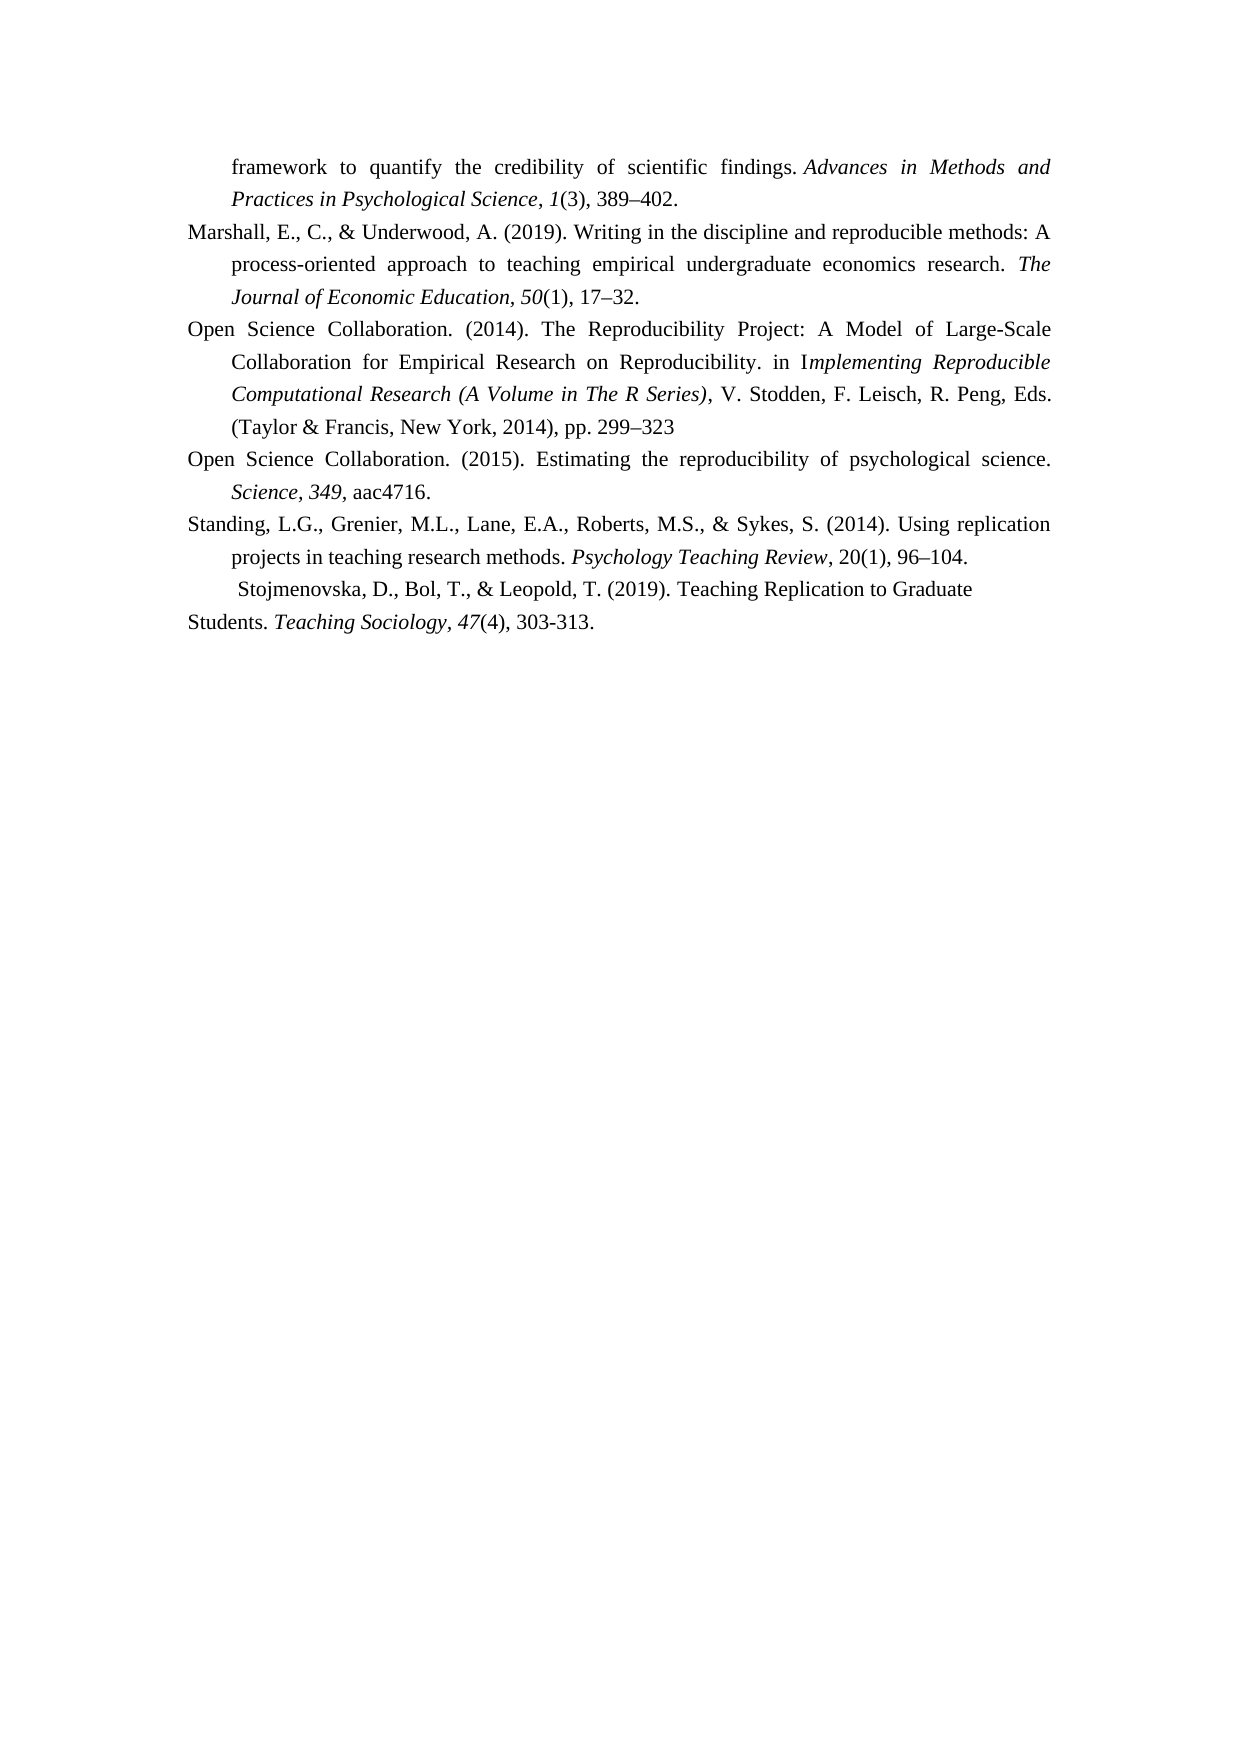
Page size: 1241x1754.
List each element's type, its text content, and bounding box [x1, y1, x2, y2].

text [187, 150, 1053, 215]
text Open Science Collaboration. (2014). The Reproducibility Project: A Model of Large-Scale Collaboration for Empirical Research on Reproducibility. in Implementing Reproducible Computational Research (A Volume in The R Series), V. Stodden, F. Leisch, R. Peng, Eds. (Taylor & Francis, New York, 2014), pp. 299–323 [187, 312, 1053, 442]
text Stojmenovska, D., Bol, T., & Leopold, T. (2019). Teaching Replication to Graduate Students. Teaching Sociology, 47(4), 303-313. [187, 572, 1053, 637]
text Open Science Collaboration. (2015). Estimating the reproducibility of psychological science. Science, 349, aac4716. [187, 442, 1053, 507]
text Marshall, E., C., & Underwood, A. (2019). Writing in the discipline and reproducible methods: A process-oriented approach to teaching empirical undergraduate economics research. The Journal of Economic Education, 50(1), 17–32. [187, 215, 1053, 312]
text Standing, L.G., Grenier, M.L., Lane, E.A., Roberts, M.S., & Sykes, S. (2014). Using replication projects in teaching research methods. Psychology Teaching Review, 20(1), 96–104. [187, 507, 1053, 572]
